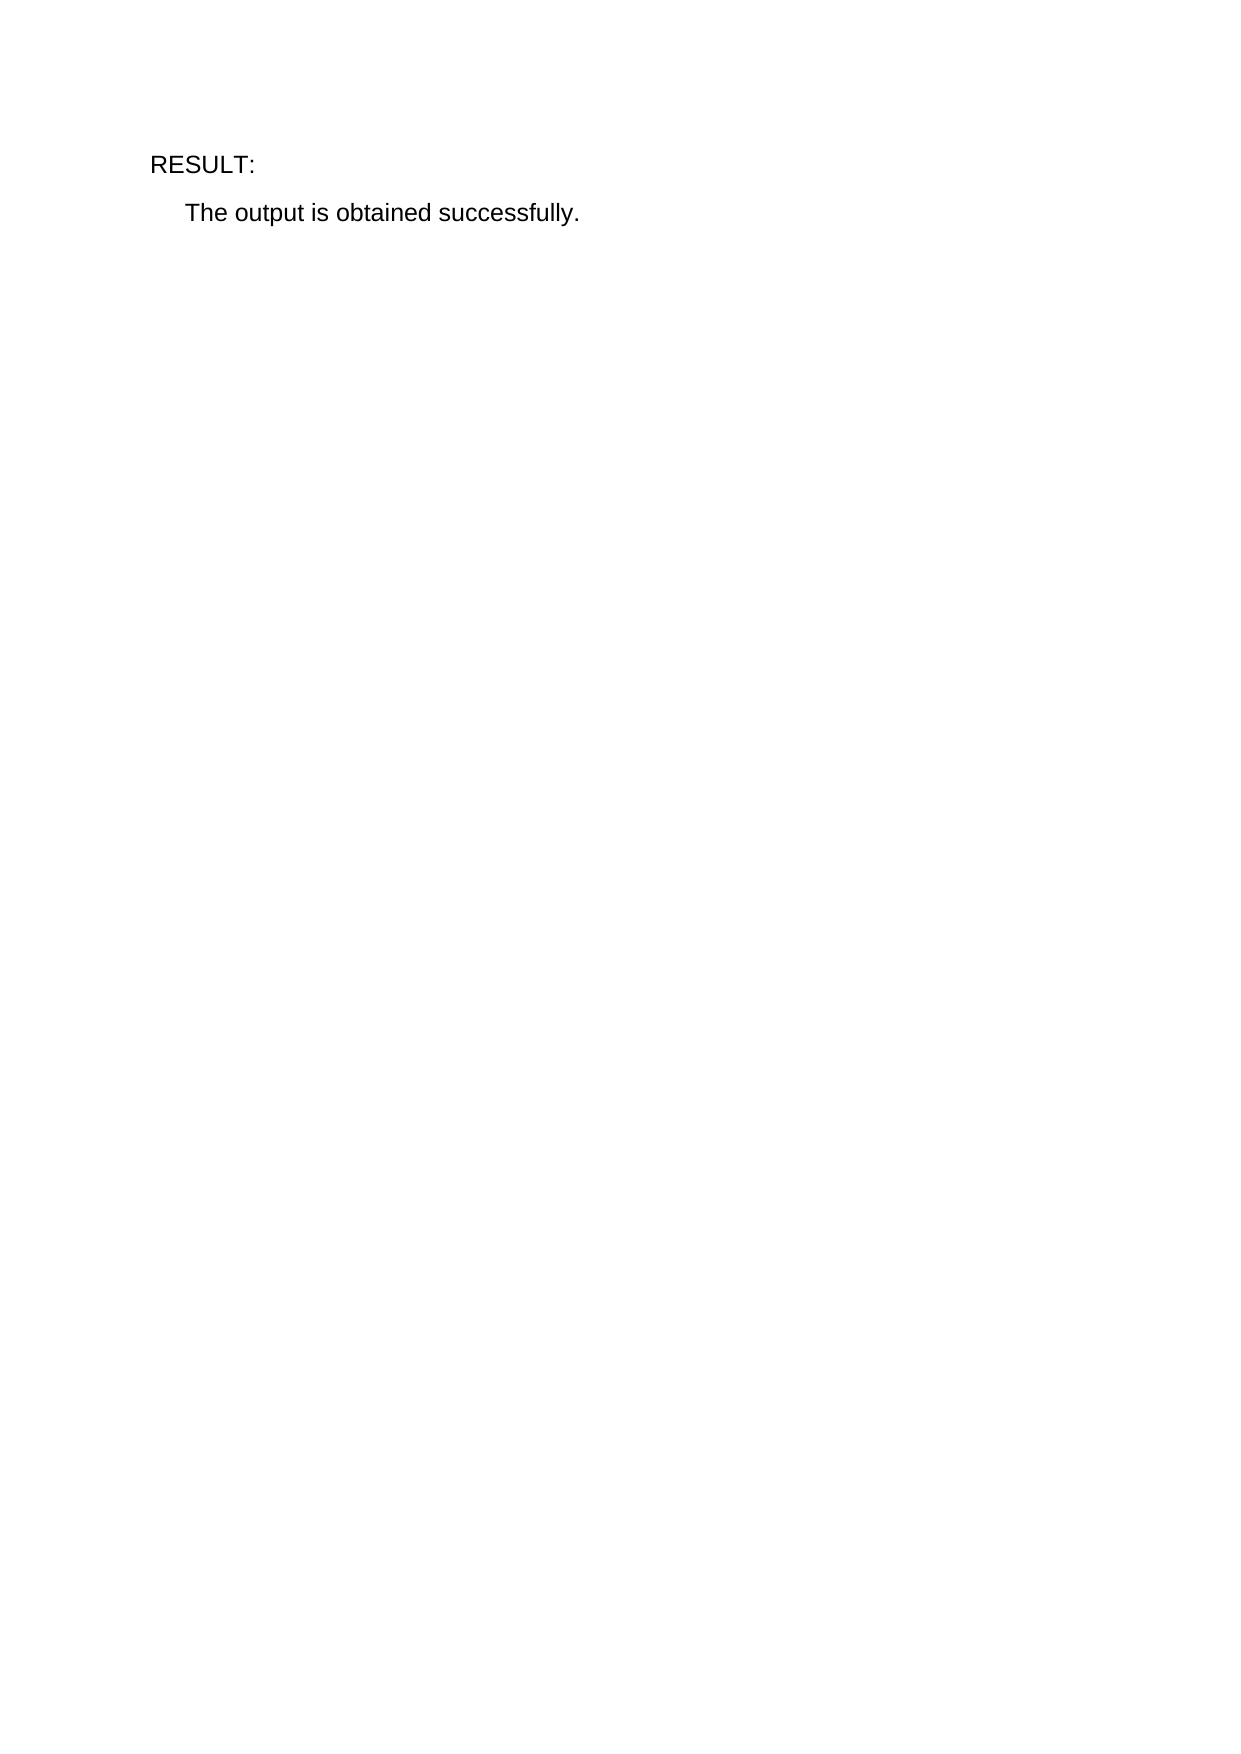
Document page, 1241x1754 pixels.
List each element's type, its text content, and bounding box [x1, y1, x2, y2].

text RESULT: [150, 150, 1090, 179]
text The output is obtained successfully. [150, 198, 1090, 226]
